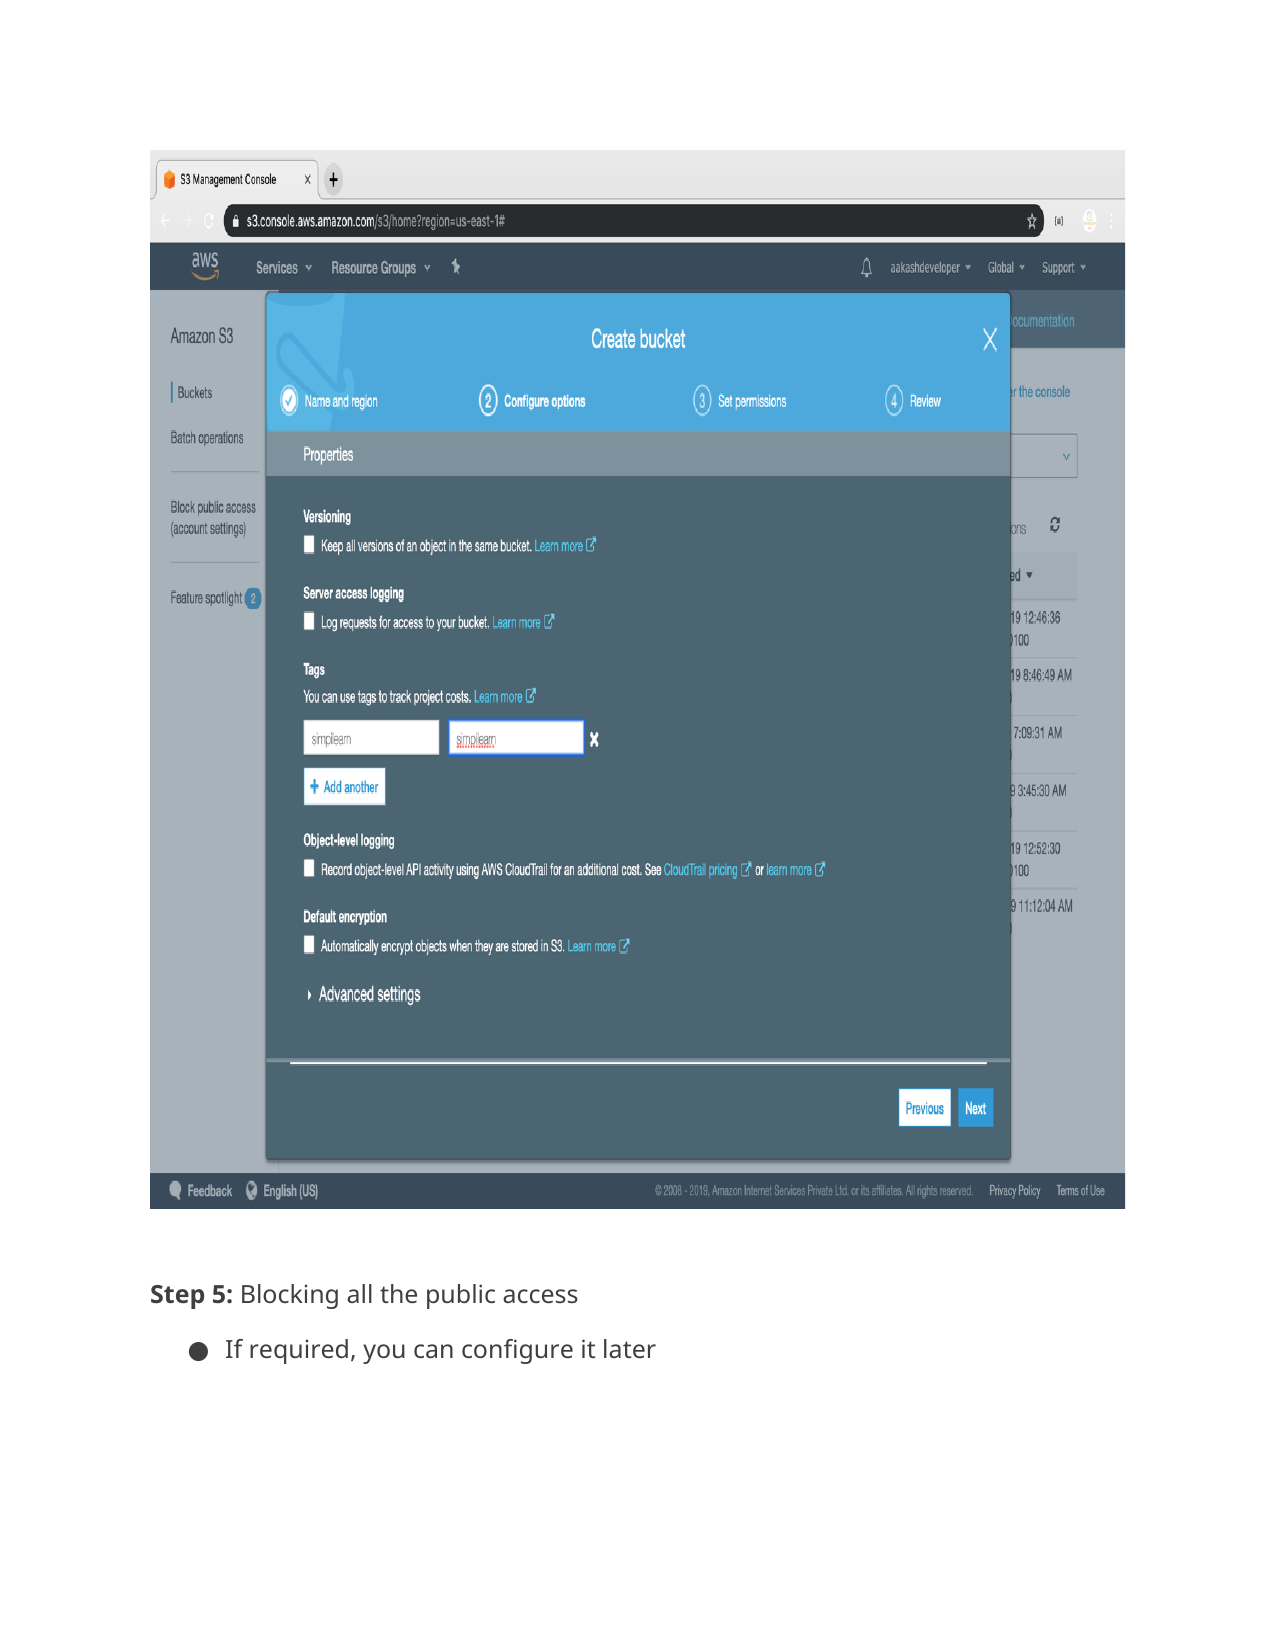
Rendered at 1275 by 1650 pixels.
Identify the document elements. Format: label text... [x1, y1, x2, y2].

list If required, you can configure it later [187, 1331, 1125, 1365]
picture [150, 150, 1125, 1209]
text Step 5: Blocking all the public access [150, 1276, 1125, 1311]
